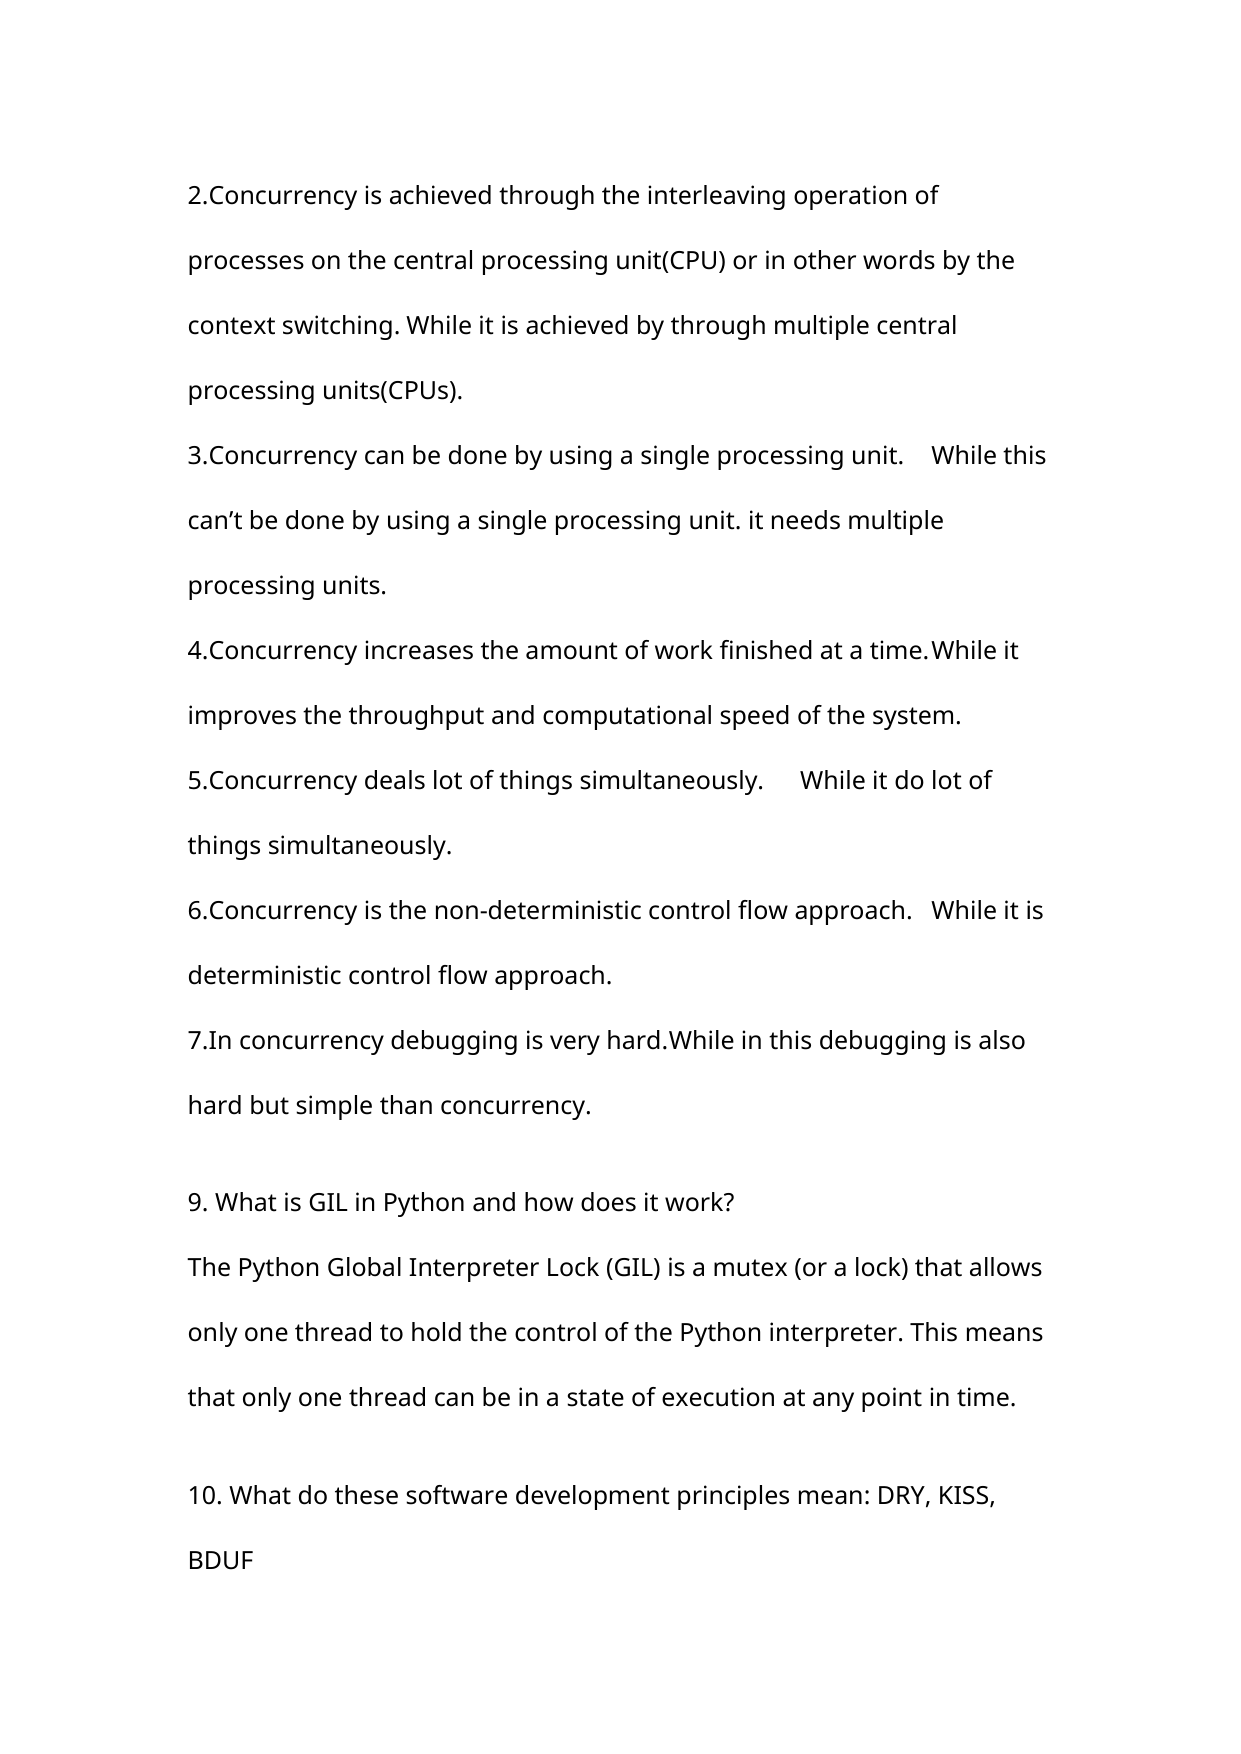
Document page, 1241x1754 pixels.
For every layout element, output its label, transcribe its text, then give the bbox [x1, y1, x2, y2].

text 2.Concurrency is achieved through the interleaving operation of processes on the central processing unit(CPU) or in other words by the context switching. While it is achieved by through multiple central processing units(CPUs). [187, 162, 1053, 422]
text 9. What is GIL in Python and how does it work? [187, 1169, 1053, 1234]
text The Python Global Interpreter Lock (GIL) is a mutex (or a lock) that allows only one thread to hold the control of the Python interpreter. This means that only one thread can be in a state of execution at any point in time. [187, 1234, 1053, 1429]
text 4.Concurrency increases the amount of work finished at a time. While it improves the throughput and computational speed of the system. [187, 617, 1053, 747]
text 10. What do these software development principles mean: DRY, KISS, BDUF [187, 1462, 1053, 1592]
text 3.Concurrency can be done by using a single processing unit. While this can’t be done by using a single processing unit. it needs multiple processing units. [187, 422, 1053, 617]
text 6.Concurrency is the non-deterministic control flow approach. While it is deterministic control flow approach. [187, 877, 1053, 1007]
text 7.In concurrency debugging is very hard. While in this debugging is also hard but simple than concurrency. [187, 1007, 1053, 1137]
text 5.Concurrency deals lot of things simultaneously. While it do lot of things simultaneously. [187, 747, 1053, 877]
